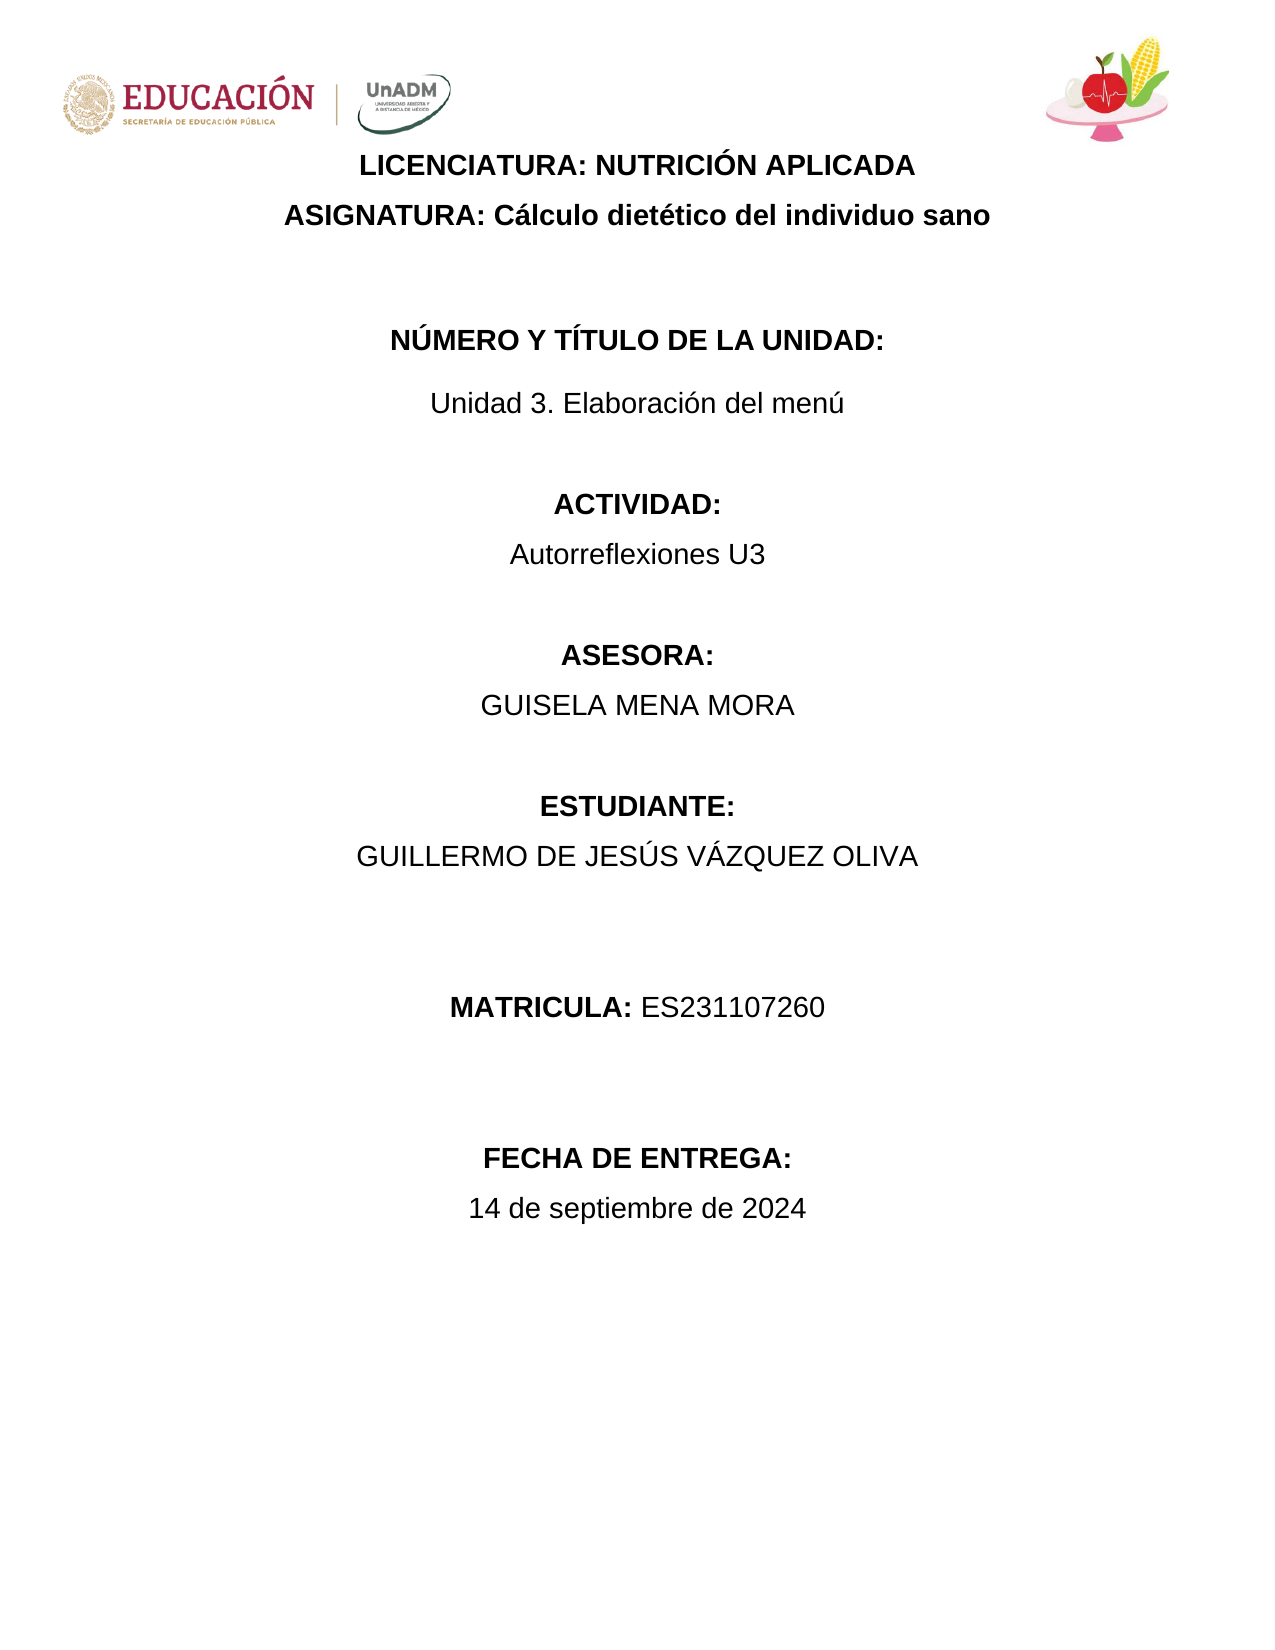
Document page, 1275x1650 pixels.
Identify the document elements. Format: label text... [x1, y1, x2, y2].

text GUILLERMO DE JESÚS VÁZQUEZ OLIVA [177, 839, 1098, 872]
picture [1042, 34, 1170, 148]
subtitle ASIGNATURA: Cálculo dietético del individuo sano [177, 198, 1098, 231]
subtitle NÚMERO Y TÍTULO DE LA UNIDAD: [177, 323, 1098, 357]
text MATRICULA: ES231107260 [177, 990, 1098, 1023]
text Unidad 3. Elaboración del menú [177, 386, 1098, 419]
picture [63, 65, 451, 146]
text ACTIVIDAD: [177, 487, 1098, 520]
text GUISELA MENA MORA [177, 688, 1098, 721]
text 14 de septiembre de 2024 [177, 1191, 1098, 1224]
text ASESORA: [177, 638, 1098, 671]
text ESTUDIANTE: [177, 788, 1098, 822]
text LICENCIATURA: NUTRICIÓN APLICADA [177, 148, 1098, 181]
text Autorreflexiones U3 [177, 537, 1098, 571]
text FECHA DE ENTREGA: [177, 1141, 1098, 1174]
